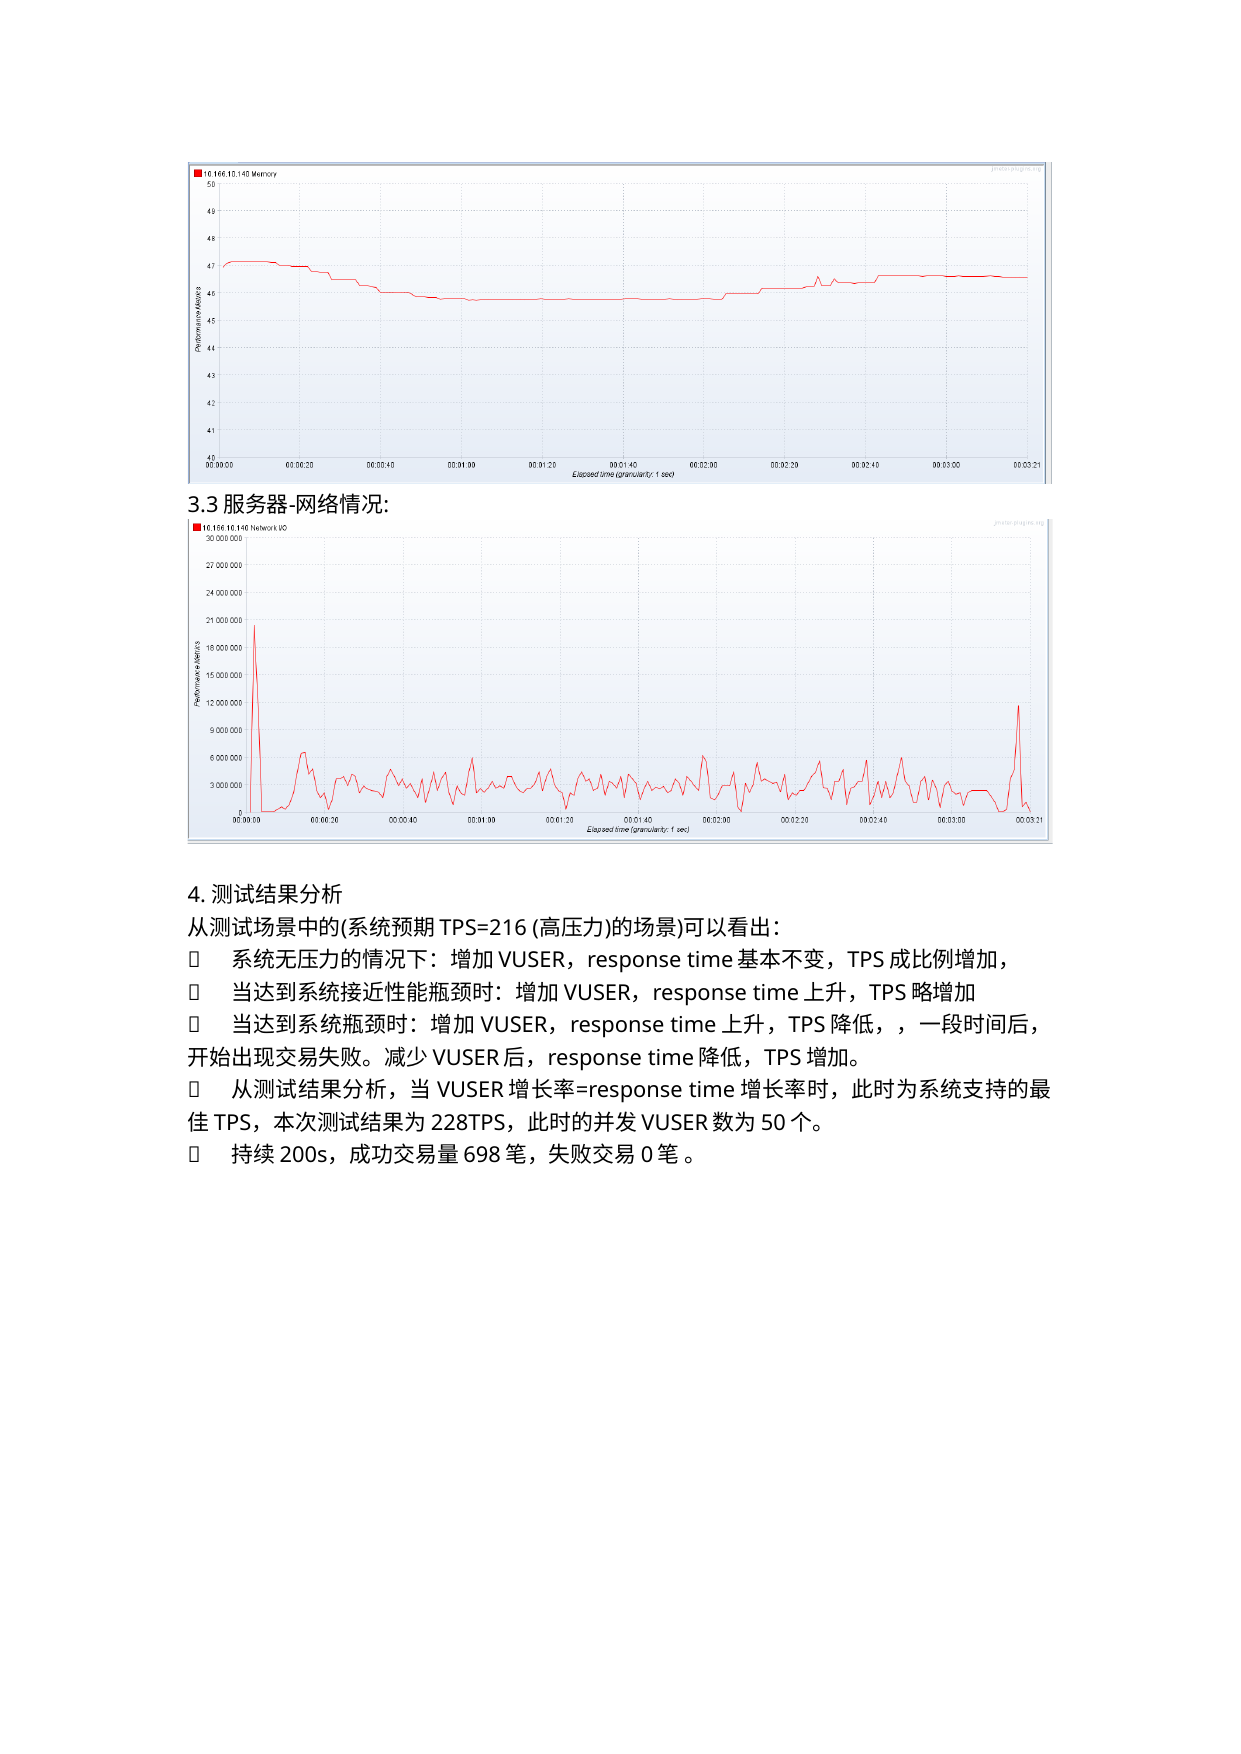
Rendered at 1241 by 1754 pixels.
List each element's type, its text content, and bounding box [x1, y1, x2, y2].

text  从测试结果分析，当VUSER增长率=response time增长率时，此时为系统支持的最佳TPS，本次测试结果为228TPS，此时的并发VUSER数为50个。 [187, 1072, 1053, 1137]
text  系统无压力的情况下：增加VUSER，response time基本不变，TPS成比例增加， [187, 942, 1053, 974]
picture [187, 162, 1053, 484]
text  持续200s，成功交易量698笔，失败交易0笔 。 [187, 1137, 1053, 1169]
text 3.3服务器-网络情况: [187, 487, 1053, 519]
picture [187, 519, 1053, 845]
text  当达到系统接近性能瓶颈时：增加VUSER，response time上升，TPS略增加 [187, 974, 1053, 1007]
text  当达到系统瓶颈时：增加VUSER，response time上升，TPS降低，，一段时间后，开始出现交易失败。减少VUSER后，response time降低，TPS增加。 [187, 1007, 1053, 1072]
text 从测试场景中的(系统预期TPS=216 (高压力)的场景)可以看出： [187, 909, 1053, 942]
text 4. 测试结果分析 [187, 877, 1053, 909]
